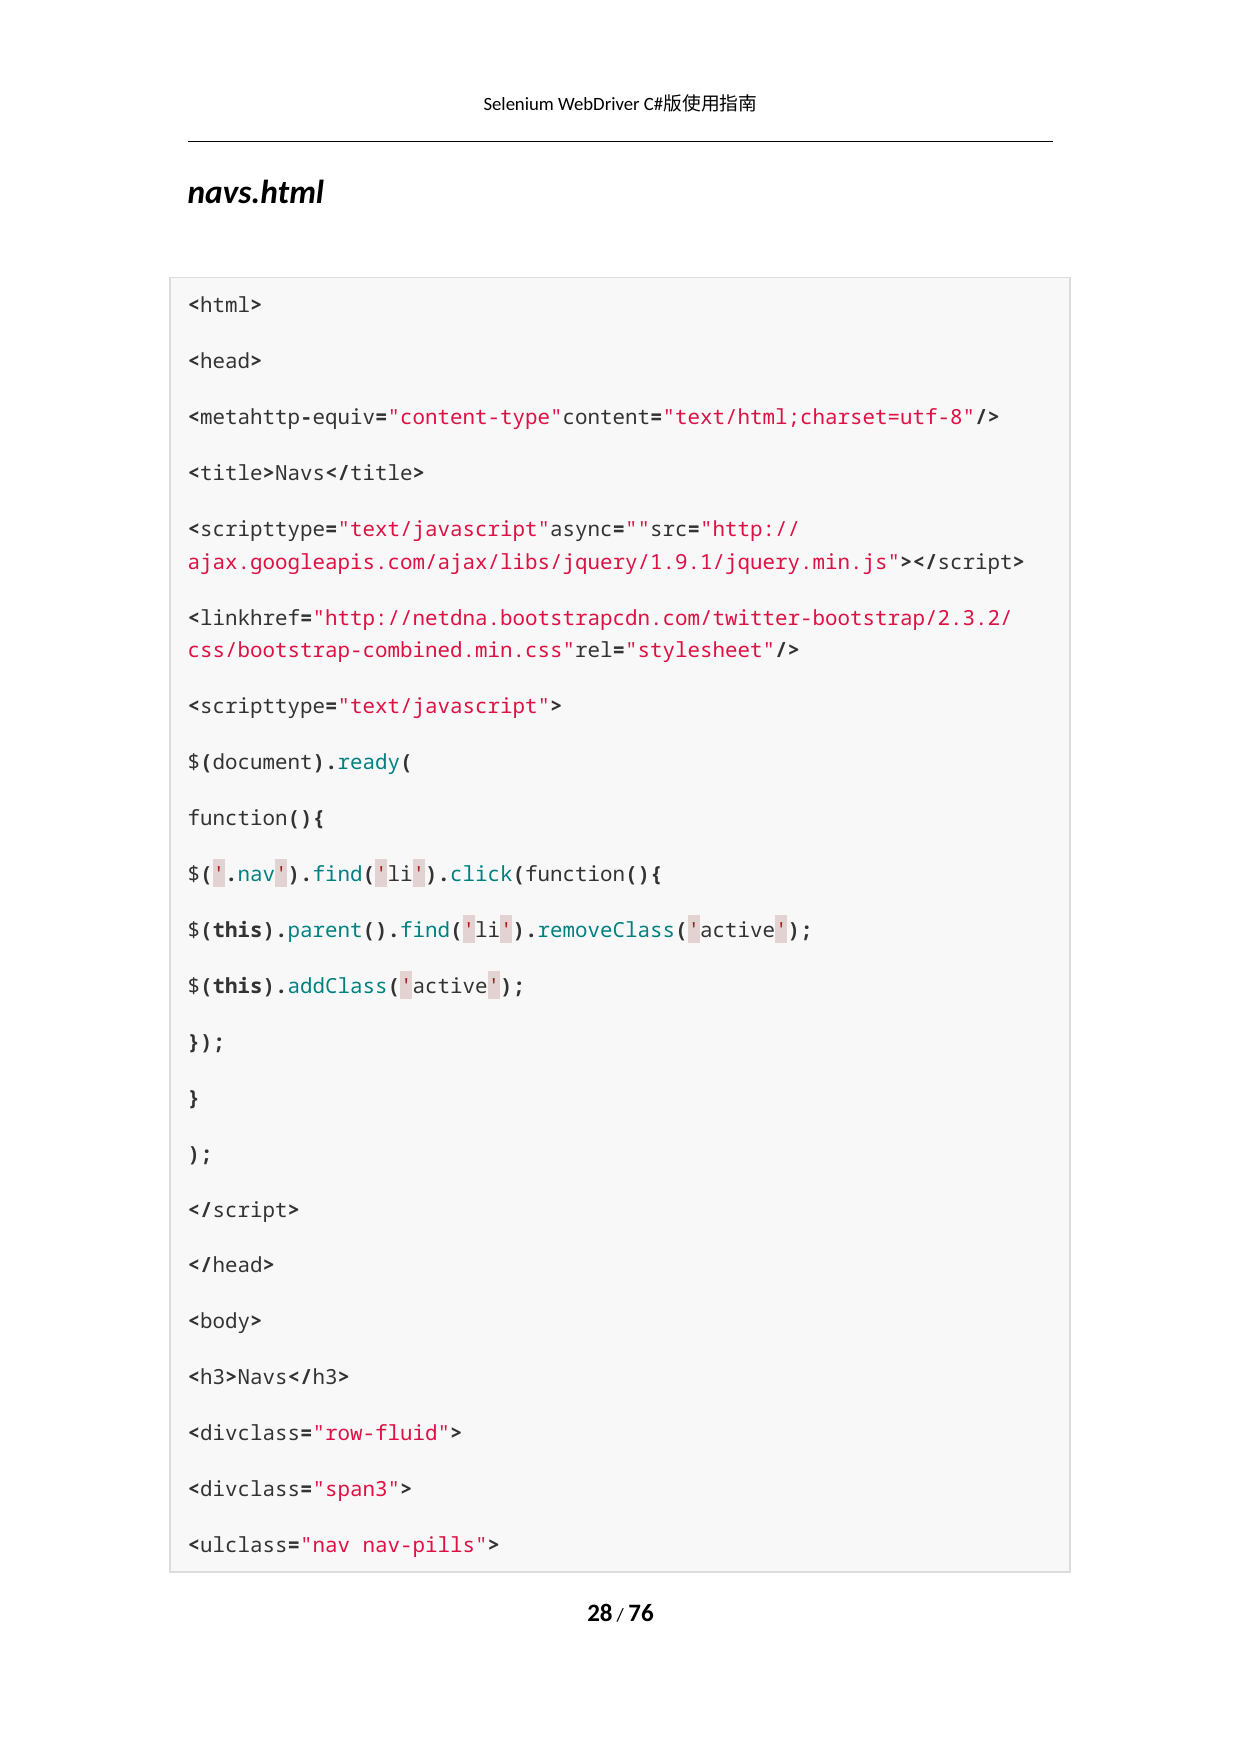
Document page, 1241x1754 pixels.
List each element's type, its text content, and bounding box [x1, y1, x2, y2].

text <title>Navs</title> [171, 444, 1069, 489]
text <scripttype="text/javascript"> [171, 677, 1069, 722]
text } [171, 1069, 1069, 1113]
text $(this).parent().find('li').removeClass('active'); [171, 901, 1069, 946]
text <ulclass="nav nav-pills"> [171, 1516, 1069, 1571]
text <metahttp-equiv="content-type"content="text/html;charset=utf-8"/> [171, 388, 1069, 433]
text <html> [171, 278, 1069, 321]
text ); [171, 1125, 1069, 1169]
text <linkhref="http://netdna.bootstrapcdn.com/twitter-bootstrap/2.3.2/css/bootstrap-combined.min.css"rel="stylesheet"/> [171, 589, 1069, 666]
subtitle navs.html [187, 158, 1053, 223]
text <divclass="row-fluid"> [171, 1404, 1069, 1449]
text }); [171, 1013, 1069, 1057]
text $('.nav').find('li').click(function(){ [171, 845, 1069, 889]
text <h3>Navs</h3> [171, 1348, 1069, 1393]
text </script> [171, 1181, 1069, 1225]
text <scripttype="text/javascript"async=""src="http://ajax.googleapis.com/ajax/libs/jquery/1.9.1/jquery.min.js"></script> [171, 500, 1069, 577]
text $(document).ready( [171, 733, 1069, 778]
text <head> [171, 333, 1069, 377]
text <body> [171, 1293, 1069, 1337]
text </head> [171, 1237, 1069, 1281]
text function(){ [171, 789, 1069, 834]
text <divclass="span3"> [171, 1460, 1069, 1505]
text $(this).addClass('active'); [171, 957, 1069, 1001]
